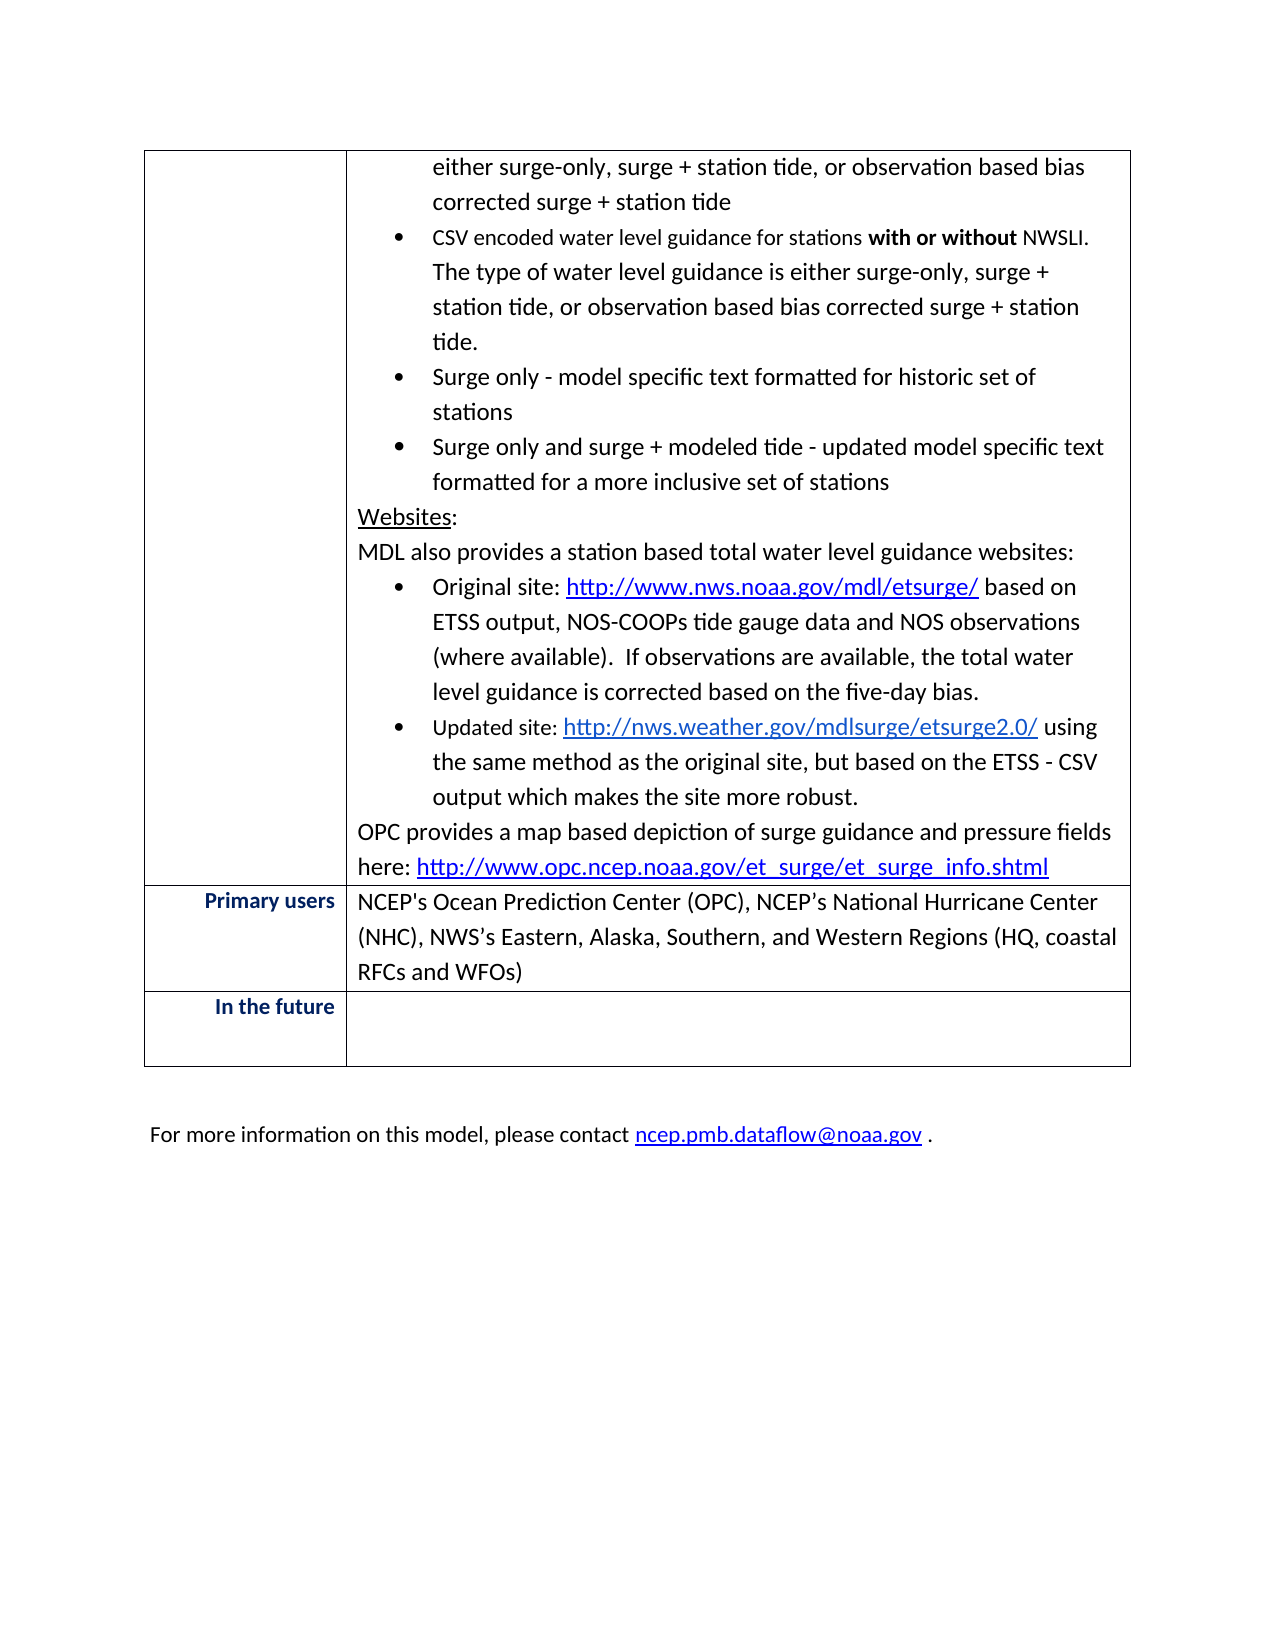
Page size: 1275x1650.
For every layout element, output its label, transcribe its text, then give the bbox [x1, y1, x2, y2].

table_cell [347, 151, 1130, 885]
table_cell [347, 992, 1130, 1066]
text For more information on this model, please contact ncep.pmb.dataflow@noaa.gov . [150, 1120, 1125, 1148]
table_cell In the future [145, 992, 346, 1066]
table_cell NCEP's Ocean Prediction Center (OPC), NCEP’s National Hurricane Center (NHC), NWS’s Eastern, Alaska, Southern, and Western Regions (HQ, coastal RFCs and WFOs) [347, 886, 1130, 991]
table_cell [145, 151, 346, 885]
table_cell Primary users [145, 886, 346, 991]
